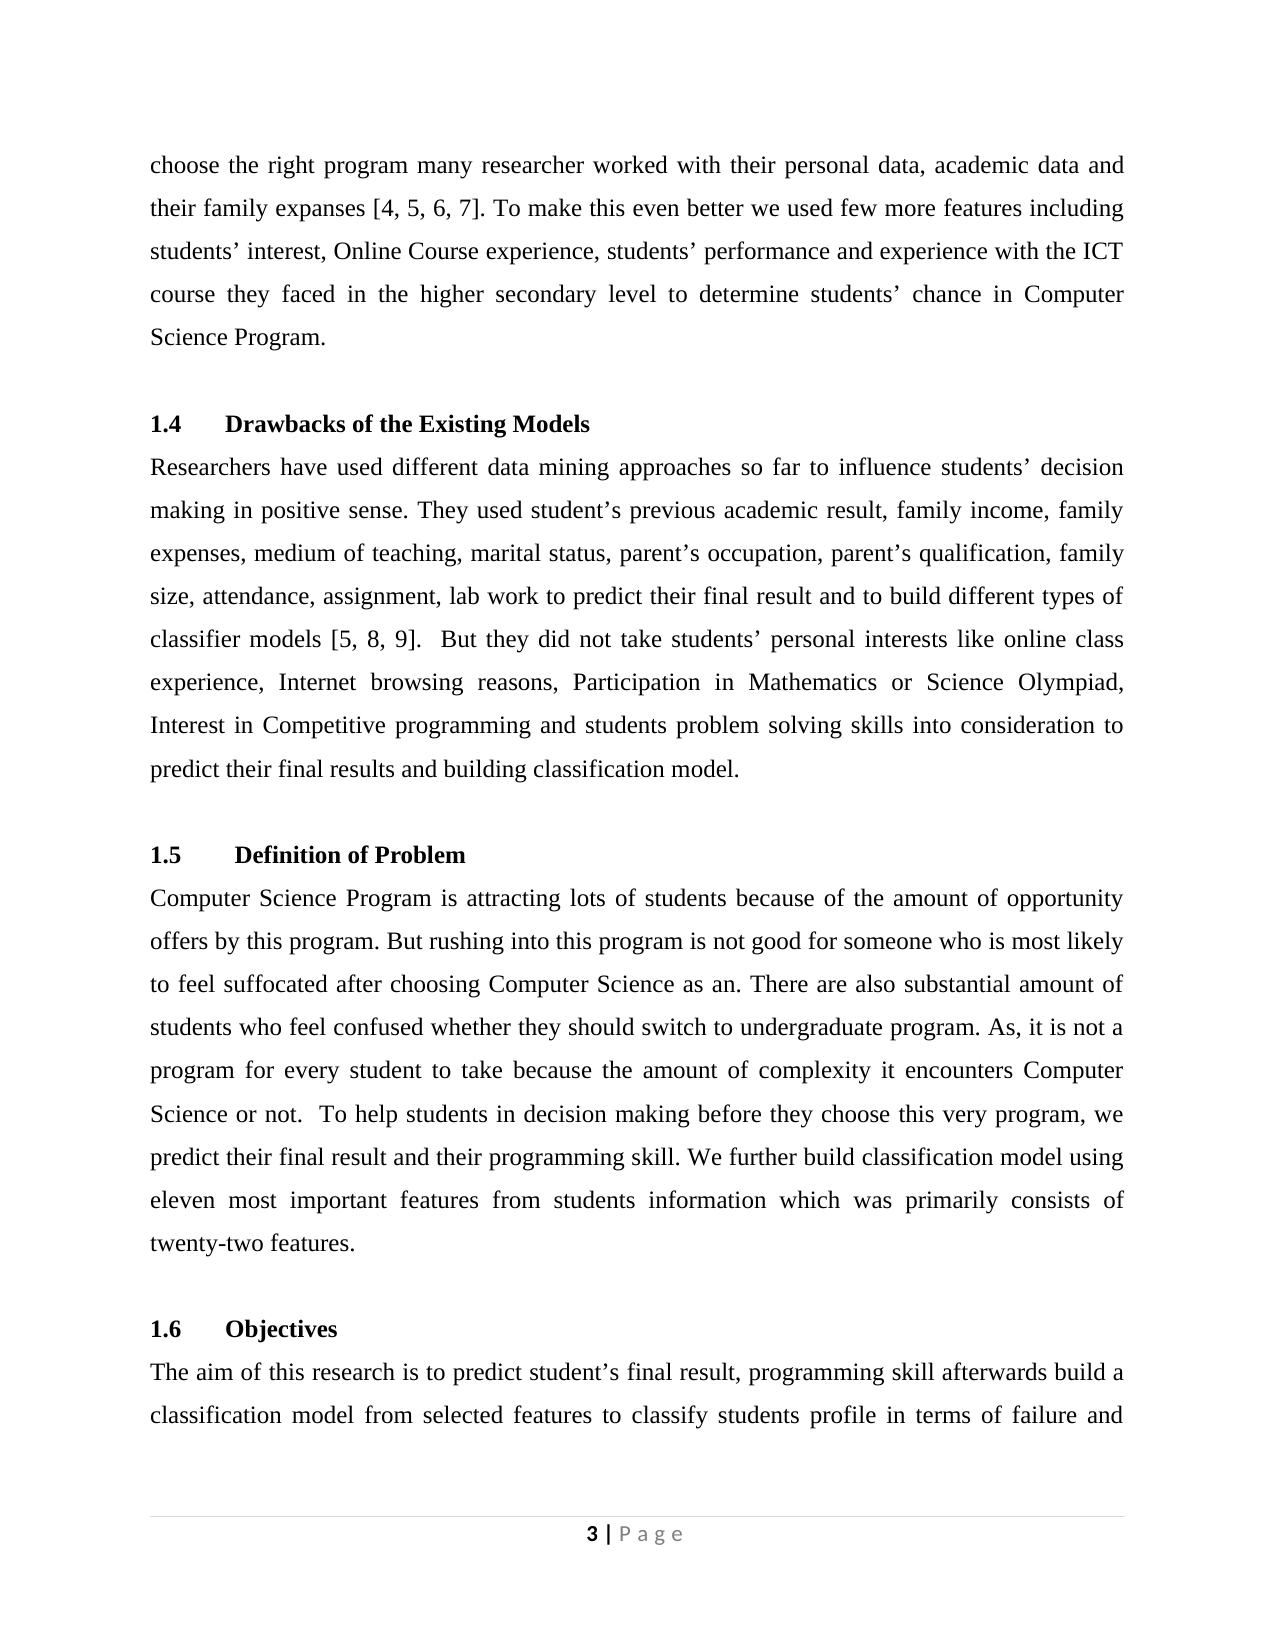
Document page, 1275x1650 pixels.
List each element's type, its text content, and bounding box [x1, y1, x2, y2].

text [150, 150, 1125, 351]
subtitle Objectives [150, 1314, 1125, 1343]
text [150, 1357, 1125, 1429]
subtitle Drawbacks of the Existing Models [150, 409, 1125, 437]
subtitle 1.5 Definition of Problem [150, 840, 1125, 869]
text Computer Science Program is attracting lots of students because of the amount of opportunity offers by this program. But rushing into this program is not good for someone who is most likely to feel suffocated after choosing Computer Science as an. There are also substantial amount of students who feel confused whether they should switch to undergraduate program. As, it is not a program for every student to take because the amount of complexity it encounters Computer Science or not. To help students in decision making before they choose this very program, we predict their final result and their programming skill. We further build classification model using eleven most important features from students information which was primarily consists of twenty-two features. [150, 883, 1125, 1257]
text Researchers have used different data mining approaches so far to influence students’ decision making in positive sense. They used student’s previous academic result, family income, family expenses, medium of teaching, marital status, parent’s occupation, parent’s qualification, family size, attendance, assignment, lab work to predict their final result and to build different types of classifier models [5, 8, 9]. But they did not take students’ personal interests like online class experience, Internet browsing reasons, Participation in Mathematics or Science Olympiad, Interest in Competitive programming and students problem solving skills into consideration to predict their final results and building classification model. [150, 452, 1125, 782]
